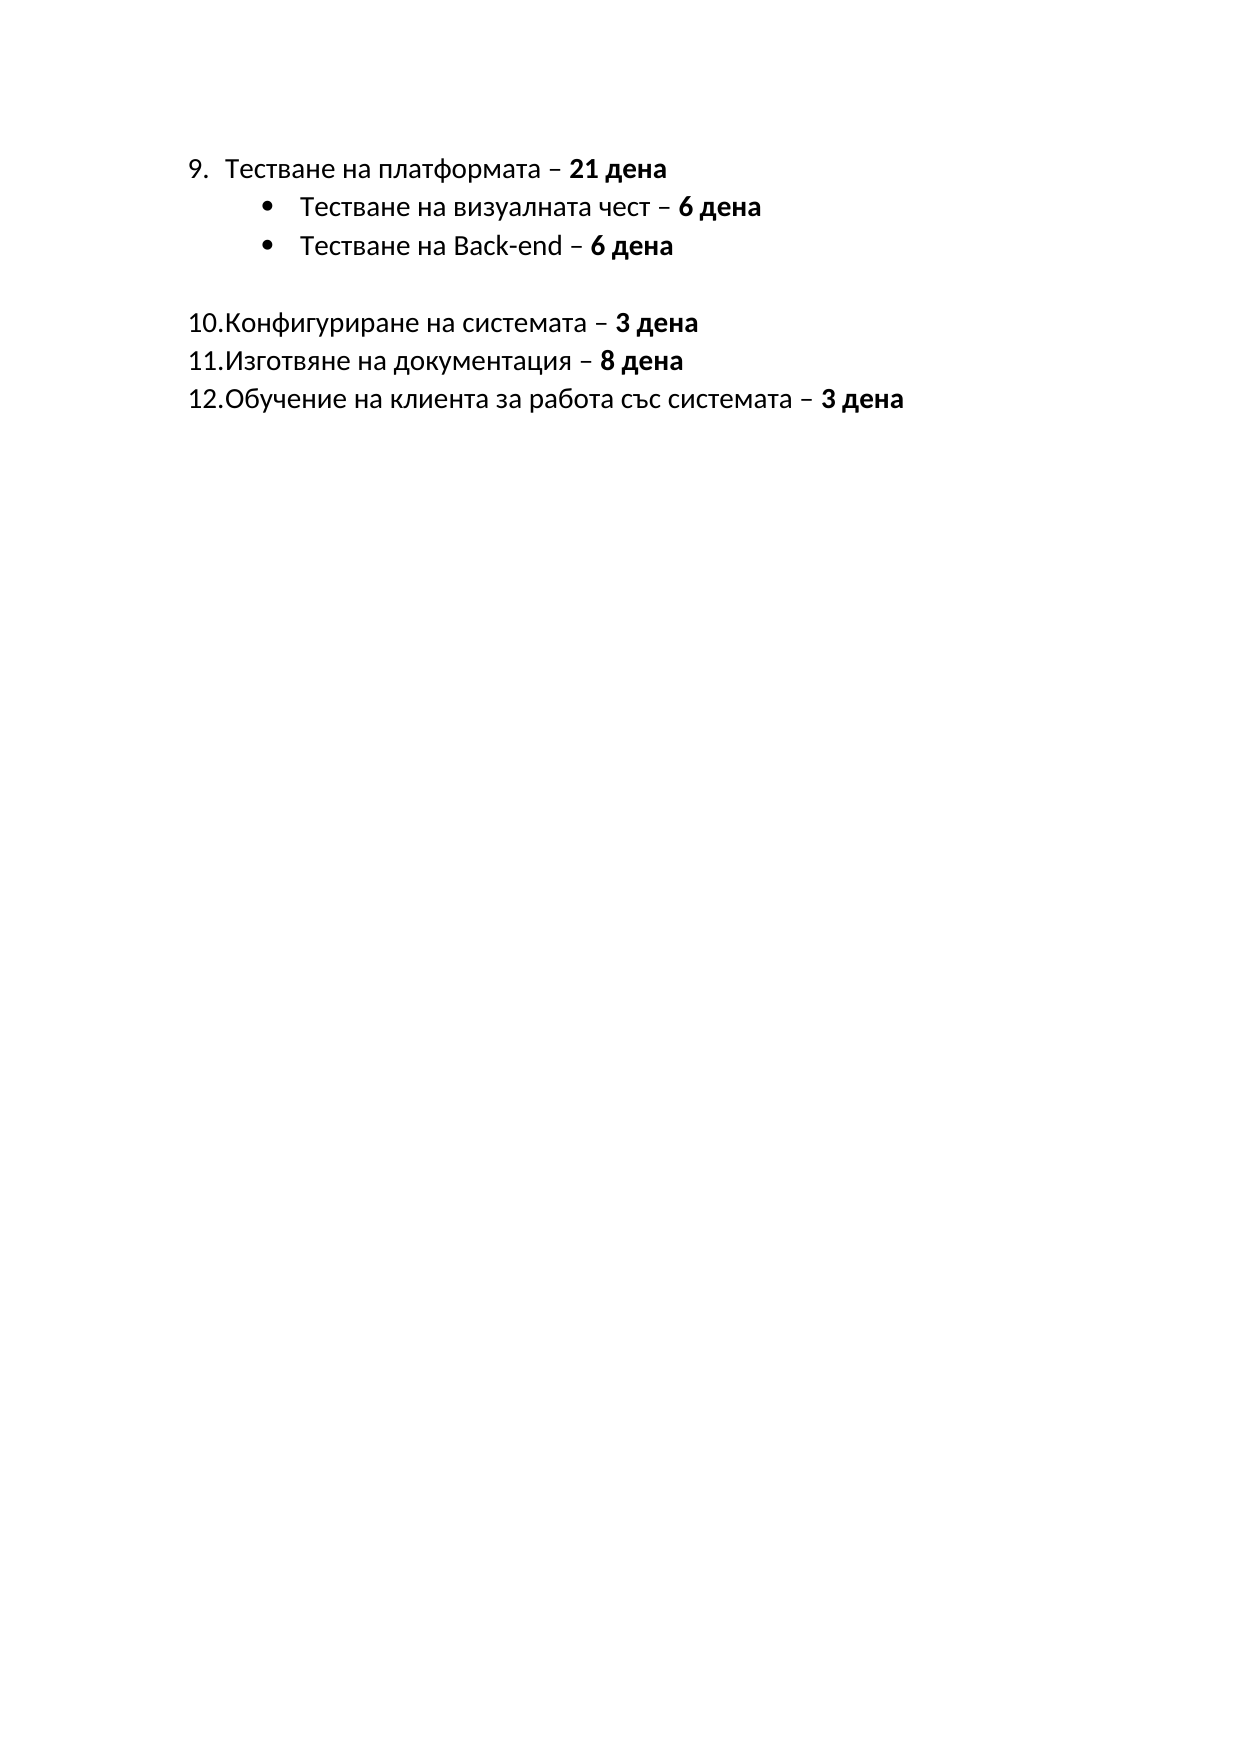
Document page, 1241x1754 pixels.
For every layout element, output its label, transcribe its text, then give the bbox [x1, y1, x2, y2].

list Тестване на визуалната чест – 6 дена [262, 188, 1090, 224]
list Тестване на платформата – 21 дена [187, 150, 1090, 186]
list Обучение на клиента за работа със системата – 3 дена [187, 381, 1090, 416]
list Изготвяне на документация – 8 дена [187, 342, 1090, 378]
list Конфигуриране на системата – 3 дена [187, 304, 1090, 339]
list Тестване на Back-end – 6 дена [262, 227, 1090, 262]
